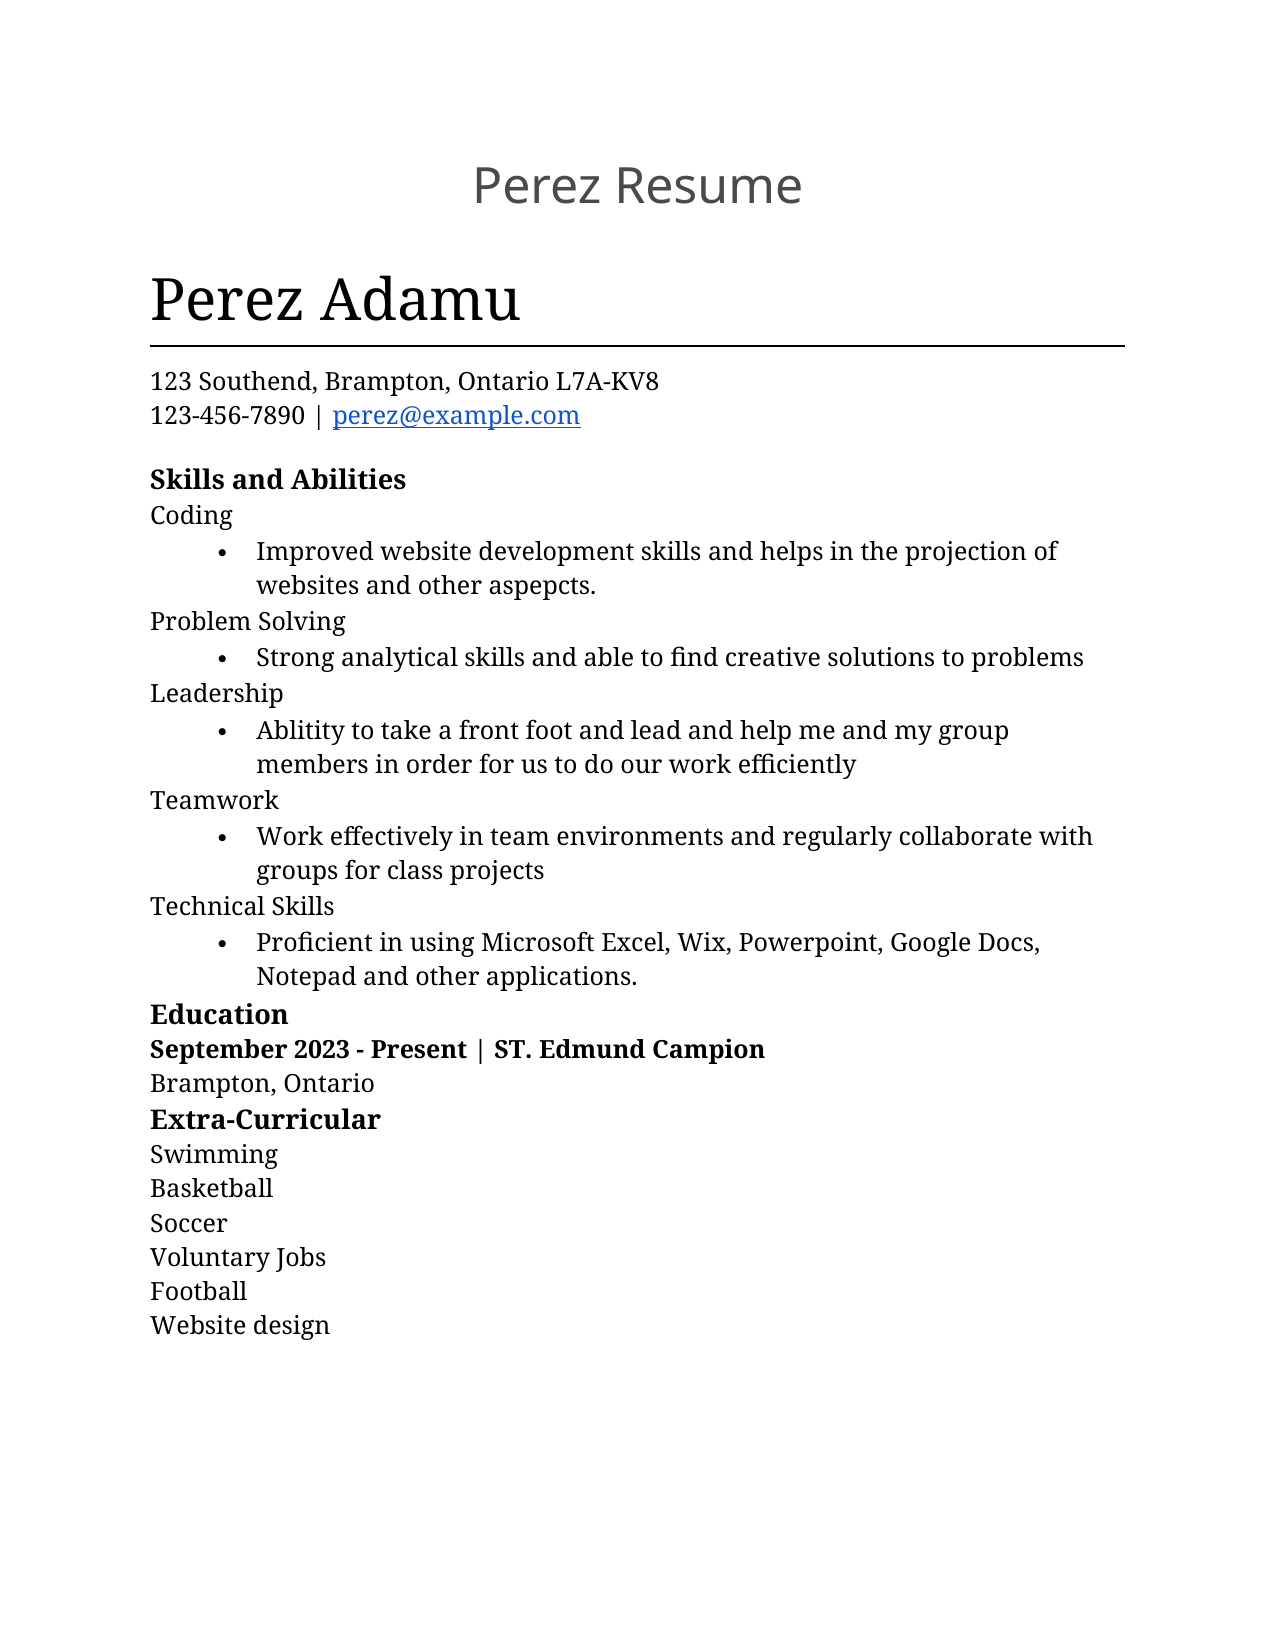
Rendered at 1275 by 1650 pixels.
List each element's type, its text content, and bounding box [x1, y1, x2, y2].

list Strong analytical skills and able to find creative solutions to problems [219, 640, 1125, 674]
text Coding [150, 497, 1125, 532]
text Technical Skills [150, 889, 1125, 923]
text Problem Solving [150, 604, 1125, 638]
text Education [150, 995, 1125, 1032]
text 123-456-7890 | perez@example.com [150, 398, 1125, 432]
text Swimming [150, 1137, 1125, 1171]
list Proficient in using Microsoft Excel, Wix, Powerpoint, Google Docs, Notepad and other applications. [219, 925, 1125, 993]
text Website design [150, 1307, 1125, 1341]
text Voluntary Jobs [150, 1239, 1125, 1273]
text 123 Southend, Brampton, Ontario L7A-KV8 [150, 364, 1125, 398]
text Perez Resume [150, 150, 1125, 218]
text Perez Adamu [150, 258, 1125, 345]
list Work effectively in team environments and regularly collaborate with groups for class projects [219, 819, 1125, 887]
text Soccer [150, 1205, 1125, 1239]
text September 2023 - Present | ST. Edmund Campion [150, 1032, 1125, 1066]
text Brampton, Ontario [150, 1066, 1125, 1100]
text Teamwork [150, 782, 1125, 817]
list Ablitity to take a front foot and lead and help me and my group members in order for us to do our work efficiently [219, 712, 1125, 780]
text Basketball [150, 1171, 1125, 1205]
text Football [150, 1273, 1125, 1307]
text Extra-Curricular [150, 1100, 1125, 1137]
text Leadership [150, 676, 1125, 710]
text Skills and Abilities [150, 461, 1125, 497]
list Improved website development skills and helps in the projection of websites and other aspepcts. [219, 534, 1125, 602]
